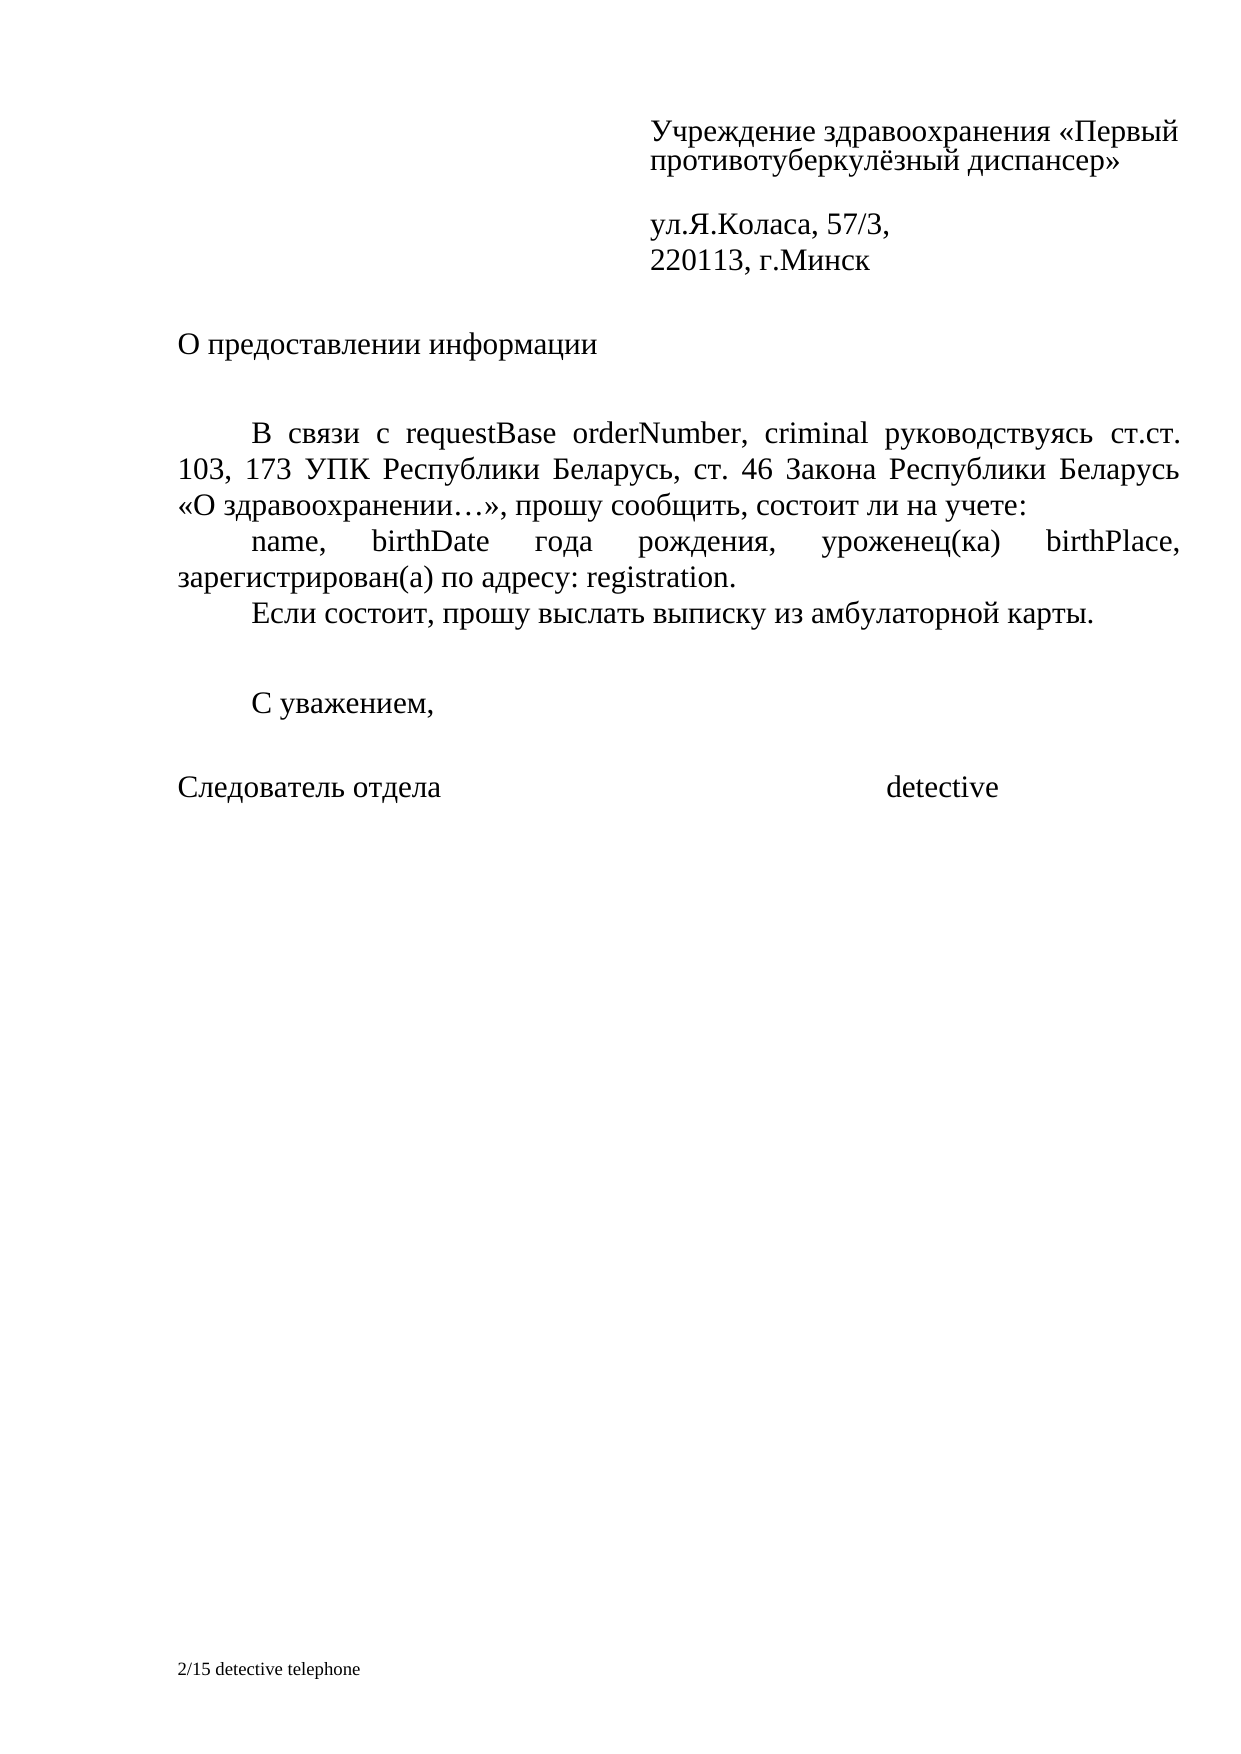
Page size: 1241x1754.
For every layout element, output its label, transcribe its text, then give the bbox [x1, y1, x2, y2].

text С уважением, [177, 684, 1181, 720]
text 220113, г.Минск [650, 242, 1181, 277]
text ул.Я.Коласа, 57/3, [650, 206, 1181, 242]
text Если состоит, прошу выслать выписку из амбулаторной карты. [177, 594, 1181, 630]
text О предоставлении информации [177, 331, 1181, 361]
text Следователь отдела detective [177, 774, 1181, 803]
text name, birthDate года рождения, уроженец(ка) birthPlace, зарегистрирован(а) по адресу: registration. [177, 522, 1181, 594]
text Учреждение здравоохранения «Первый противотуберкулёзный диспансер» [650, 118, 1181, 176]
text В связи с requestBase orderNumber, criminal руководствуясь ст.ст. 103, 173 УПК Республики Беларусь, ст. 46 Закона Республики Беларусь «О здравоохранении…», прошу сообщить, состоит ли на учете: [177, 414, 1181, 522]
